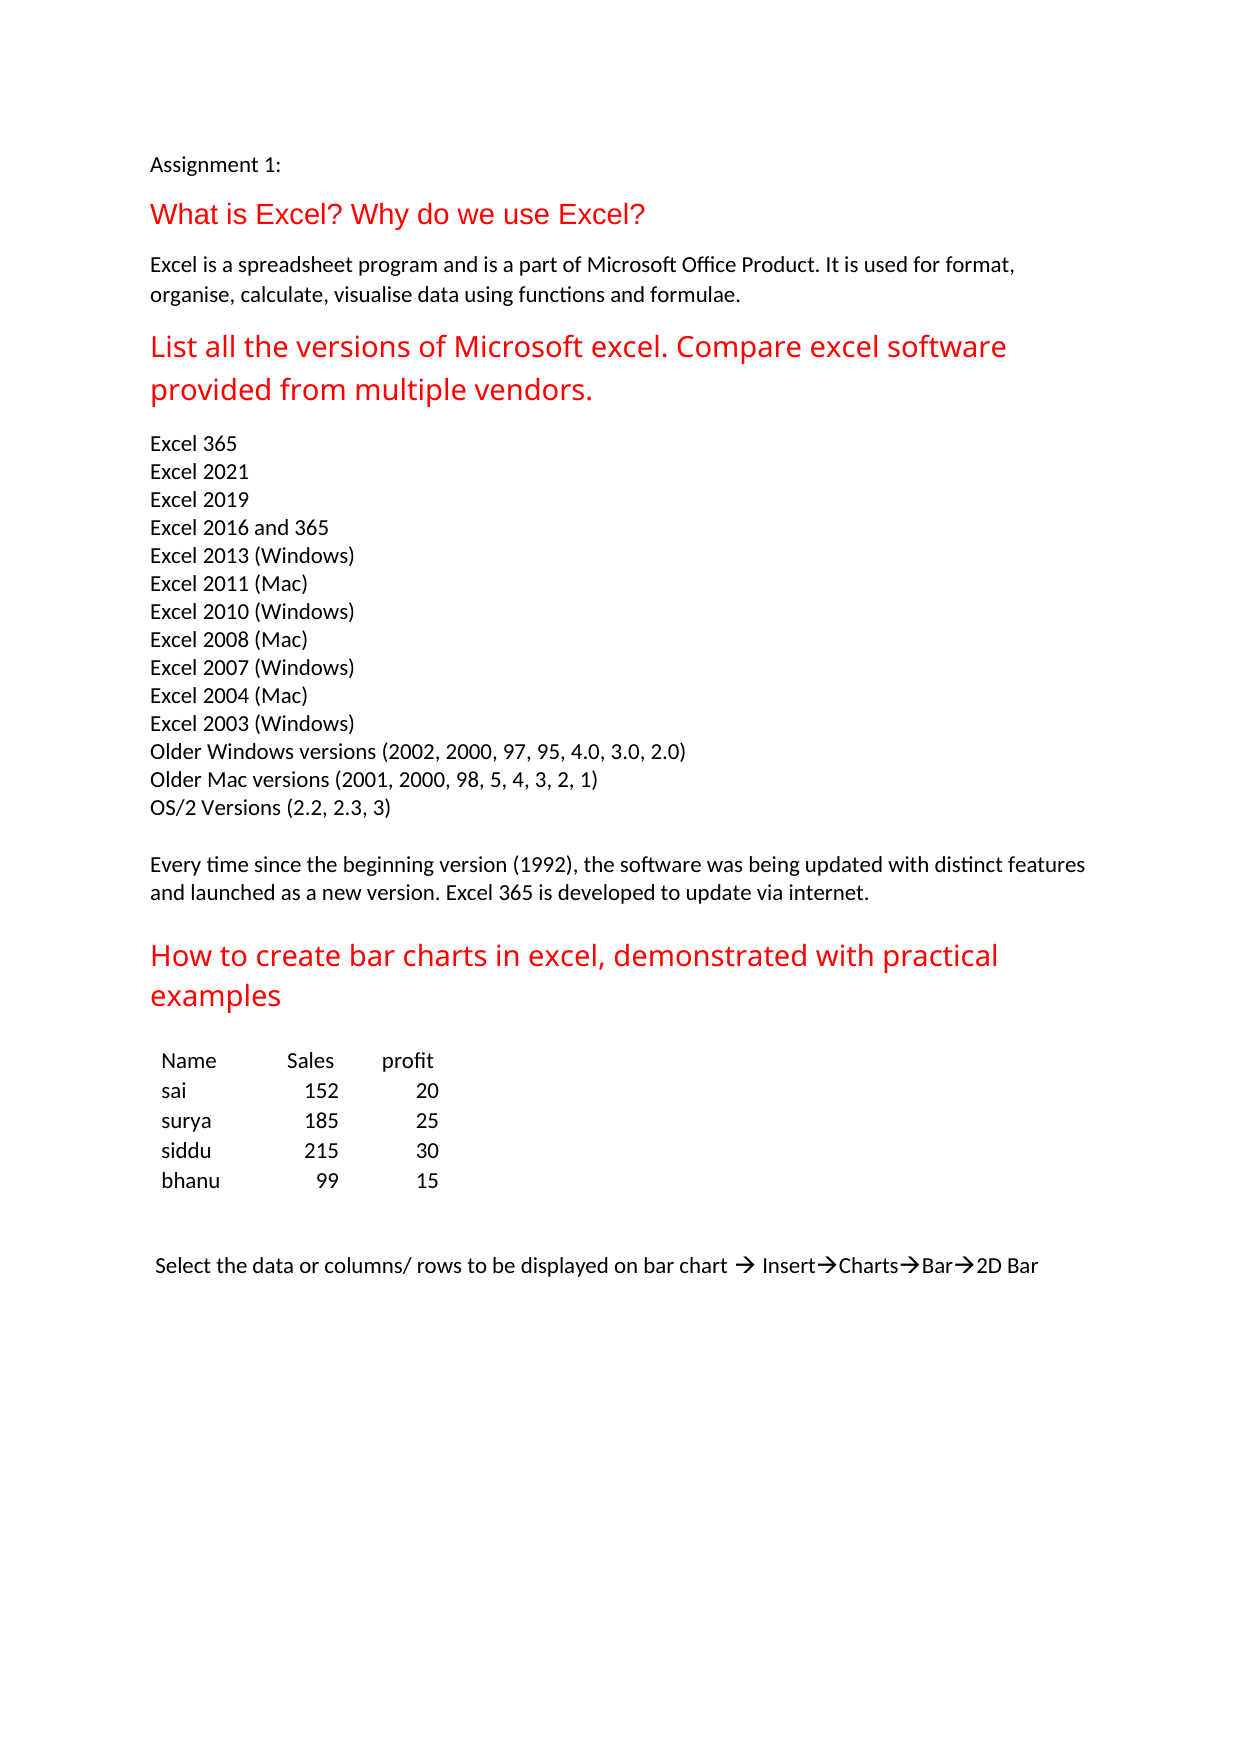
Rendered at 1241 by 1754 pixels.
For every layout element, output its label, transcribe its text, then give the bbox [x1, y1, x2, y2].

table_cell surya [150, 1104, 250, 1134]
table_cell 20 [350, 1074, 450, 1104]
table_cell 185 [250, 1104, 350, 1134]
table_cell 99 [250, 1164, 350, 1194]
table_cell bhanu [150, 1164, 250, 1194]
text How to create bar charts in excel, demonstrated with practical examples [150, 936, 1090, 1015]
table_cell 30 [350, 1134, 450, 1164]
text Excel is a spreadsheet program and is a part of Microsoft Office Product. It is used for format, organise, calculate, visualise data using functions and formulae. [150, 250, 1090, 308]
text Every time since the beginning version (1992), the software was being updated with distinct features and launched as a new version. Excel 365 is developed to update via internet. [150, 851, 1090, 907]
text Assignment 1: [150, 150, 1090, 178]
table_cell sai [150, 1074, 250, 1104]
text List all the versions of Microsoft excel. Compare excel software provided from multiple vendors. [150, 327, 1090, 409]
text Excel 365 Excel 2021 Excel 2019 Excel 2016 and 365 Excel 2013 (Windows) Excel 2011 (Mac) Excel 2010 (Windows) Excel 2008 (Mac) Excel 2007 (Windows) Excel 2004 (Mac) Excel 2003 (Windows) Older Windows versions (2002, 2000, 97, 95, 4.0, 3.0, 2.0) Older Mac versions (2001, 2000, 98, 5, 4, 3, 2, 1) OS/2 Versions (2.2, 2.3, 3) [150, 429, 1090, 821]
table_cell 152 [250, 1074, 350, 1104]
table_cell 25 [350, 1104, 450, 1134]
table_cell 215 [250, 1134, 350, 1164]
table_cell 15 [350, 1164, 450, 1194]
table_header Sales [250, 1044, 350, 1074]
text What is Excel? Why do we use Excel? [150, 197, 1090, 230]
text Select the data or columns/ rows to be displayed on bar chart InsertChartsBar2D Bar [150, 1251, 1090, 1279]
table_header profit [350, 1044, 450, 1074]
table_cell siddu [150, 1134, 250, 1164]
table_header Name [150, 1044, 250, 1074]
